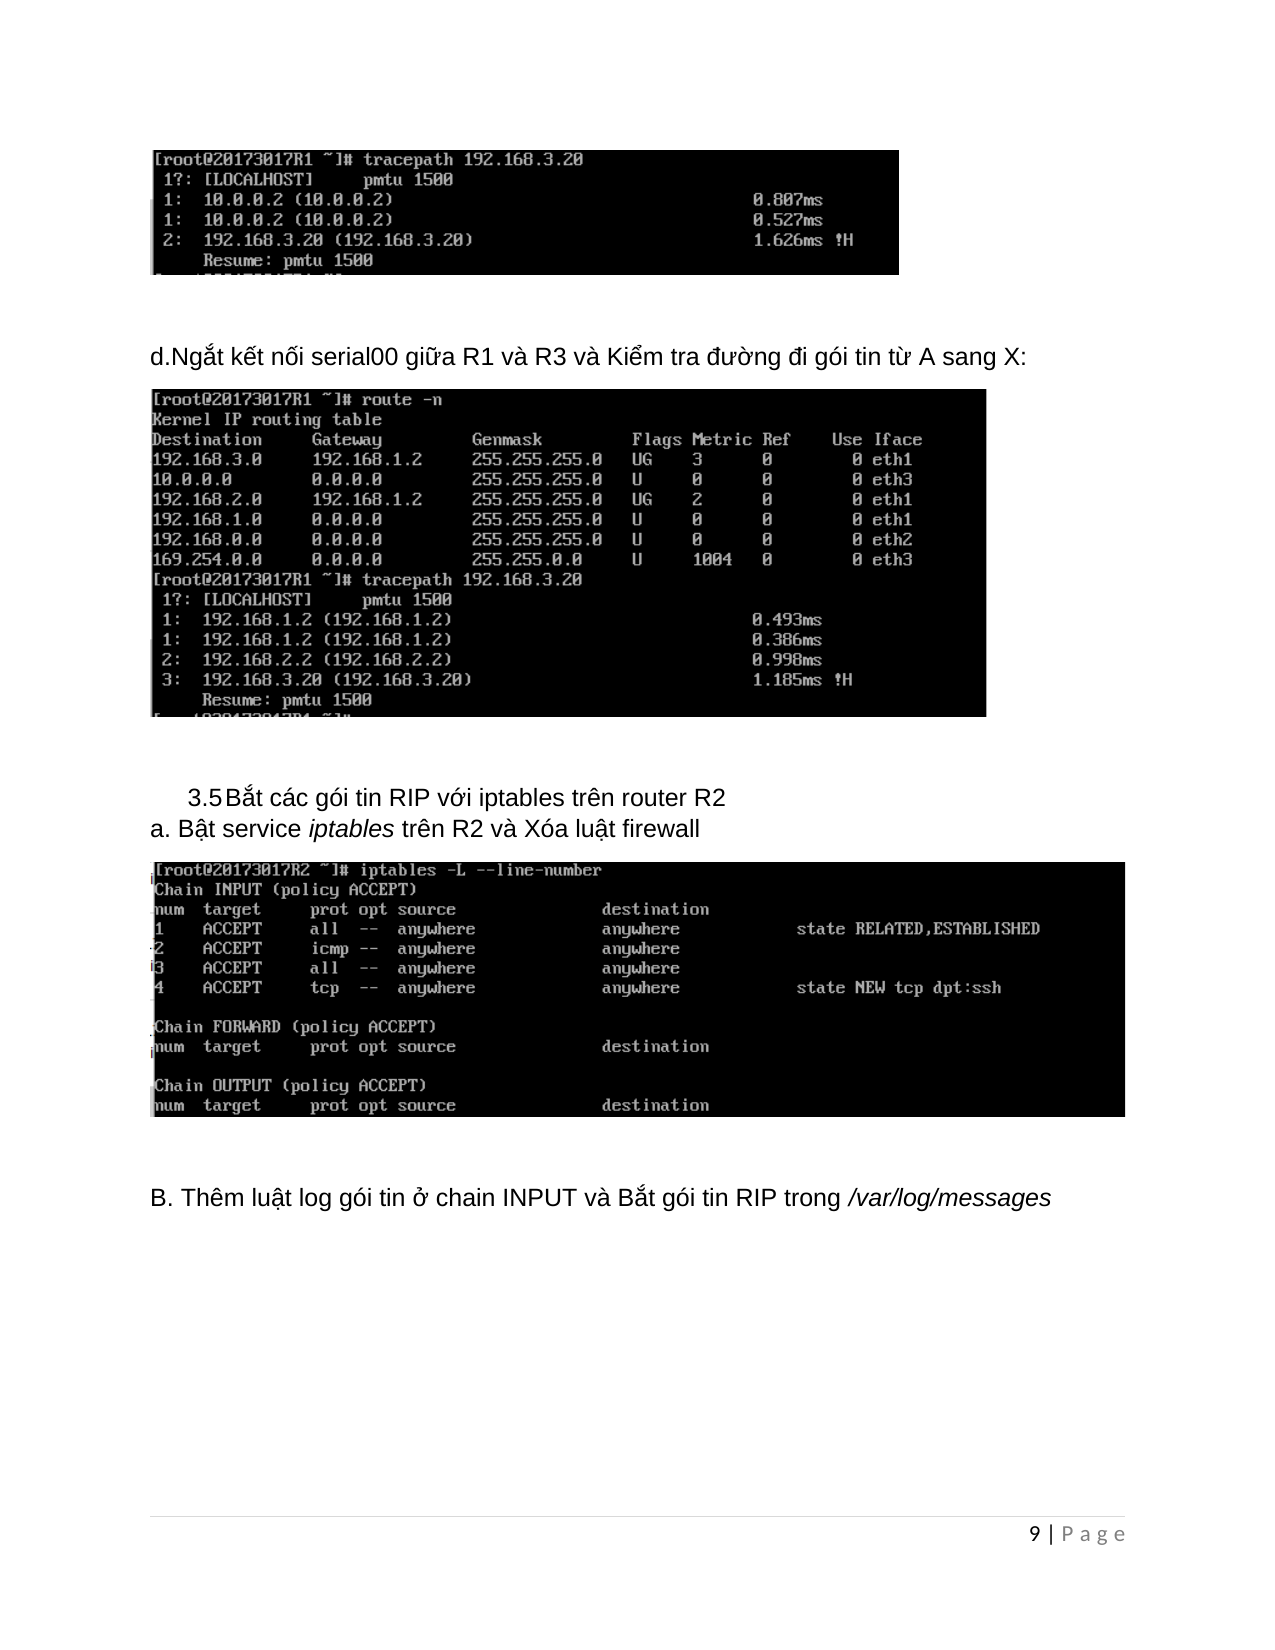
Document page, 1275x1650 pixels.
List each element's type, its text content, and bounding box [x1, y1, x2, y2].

picture [150, 150, 899, 275]
picture [150, 389, 987, 717]
text a. Bật service iptables trên R2 và Xóa luật firewall [150, 814, 1125, 843]
text B. Thêm luật log gói tin ở chain INPUT và Bắt gói tin RIP trong /var/log/messages [150, 1183, 1125, 1211]
subtitle Bắt các gói tin RIP với iptables trên router R2 [187, 783, 1125, 812]
text d.Ngắt kết nối serial00 giữa R1 và R3 và Kiểm tra đường đi gói tin từ A sang X: [150, 342, 1125, 370]
picture [150, 862, 1125, 1117]
